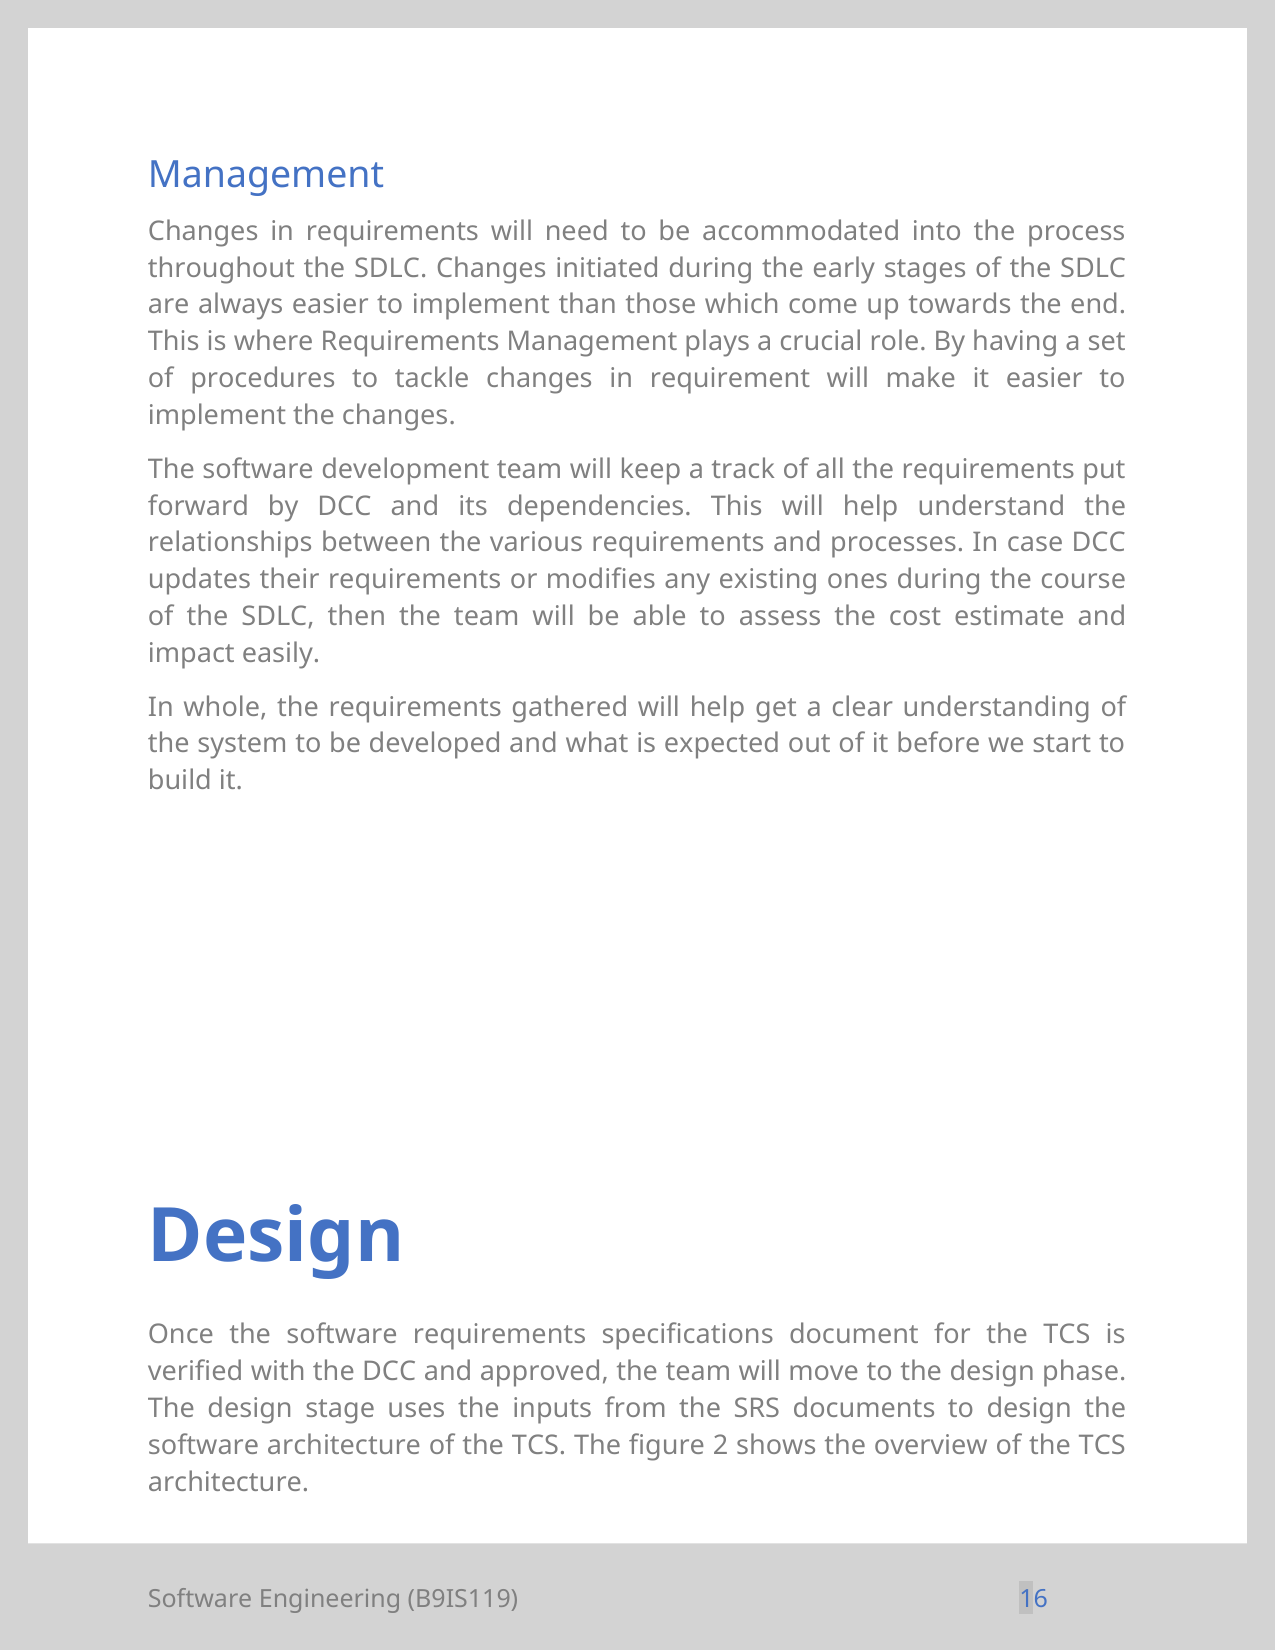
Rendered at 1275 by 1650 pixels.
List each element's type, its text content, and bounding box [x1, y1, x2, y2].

text Once the software requirements specifications document for the TCS is verified with the DCC and approved, the team will move to the design phase. The design stage uses the inputs from the SRS documents to design the software architecture of the TCS. The figure 2 shows the overview of the TCS architecture. [148, 1315, 1127, 1499]
text Changes in requirements will need to be accommodated into the process throughout the SDLC. Changes initiated during the early stages of the SDLC are always easier to implement than those which come up towards the end. This is where Requirements Management plays a crucial role. By having a set of procedures to tackle changes in requirement will make it easier to implement the changes. [148, 211, 1127, 432]
subtitle Management [148, 148, 1127, 199]
text The software development team will keep a track of all the requirements put forward by DCC and its dependencies. This will help understand the relationships between the various requirements and processes. In case DCC updates their requirements or modifies any existing ones during the course of the SDLC, then the team will be able to assess the cost estimate and impact easily. [148, 449, 1127, 670]
subtitle Design [148, 1181, 1127, 1284]
text In whole, the requirements gathered will help get a clear understanding of the system to be developed and what is expected out of it before we start to build it. [148, 687, 1127, 798]
